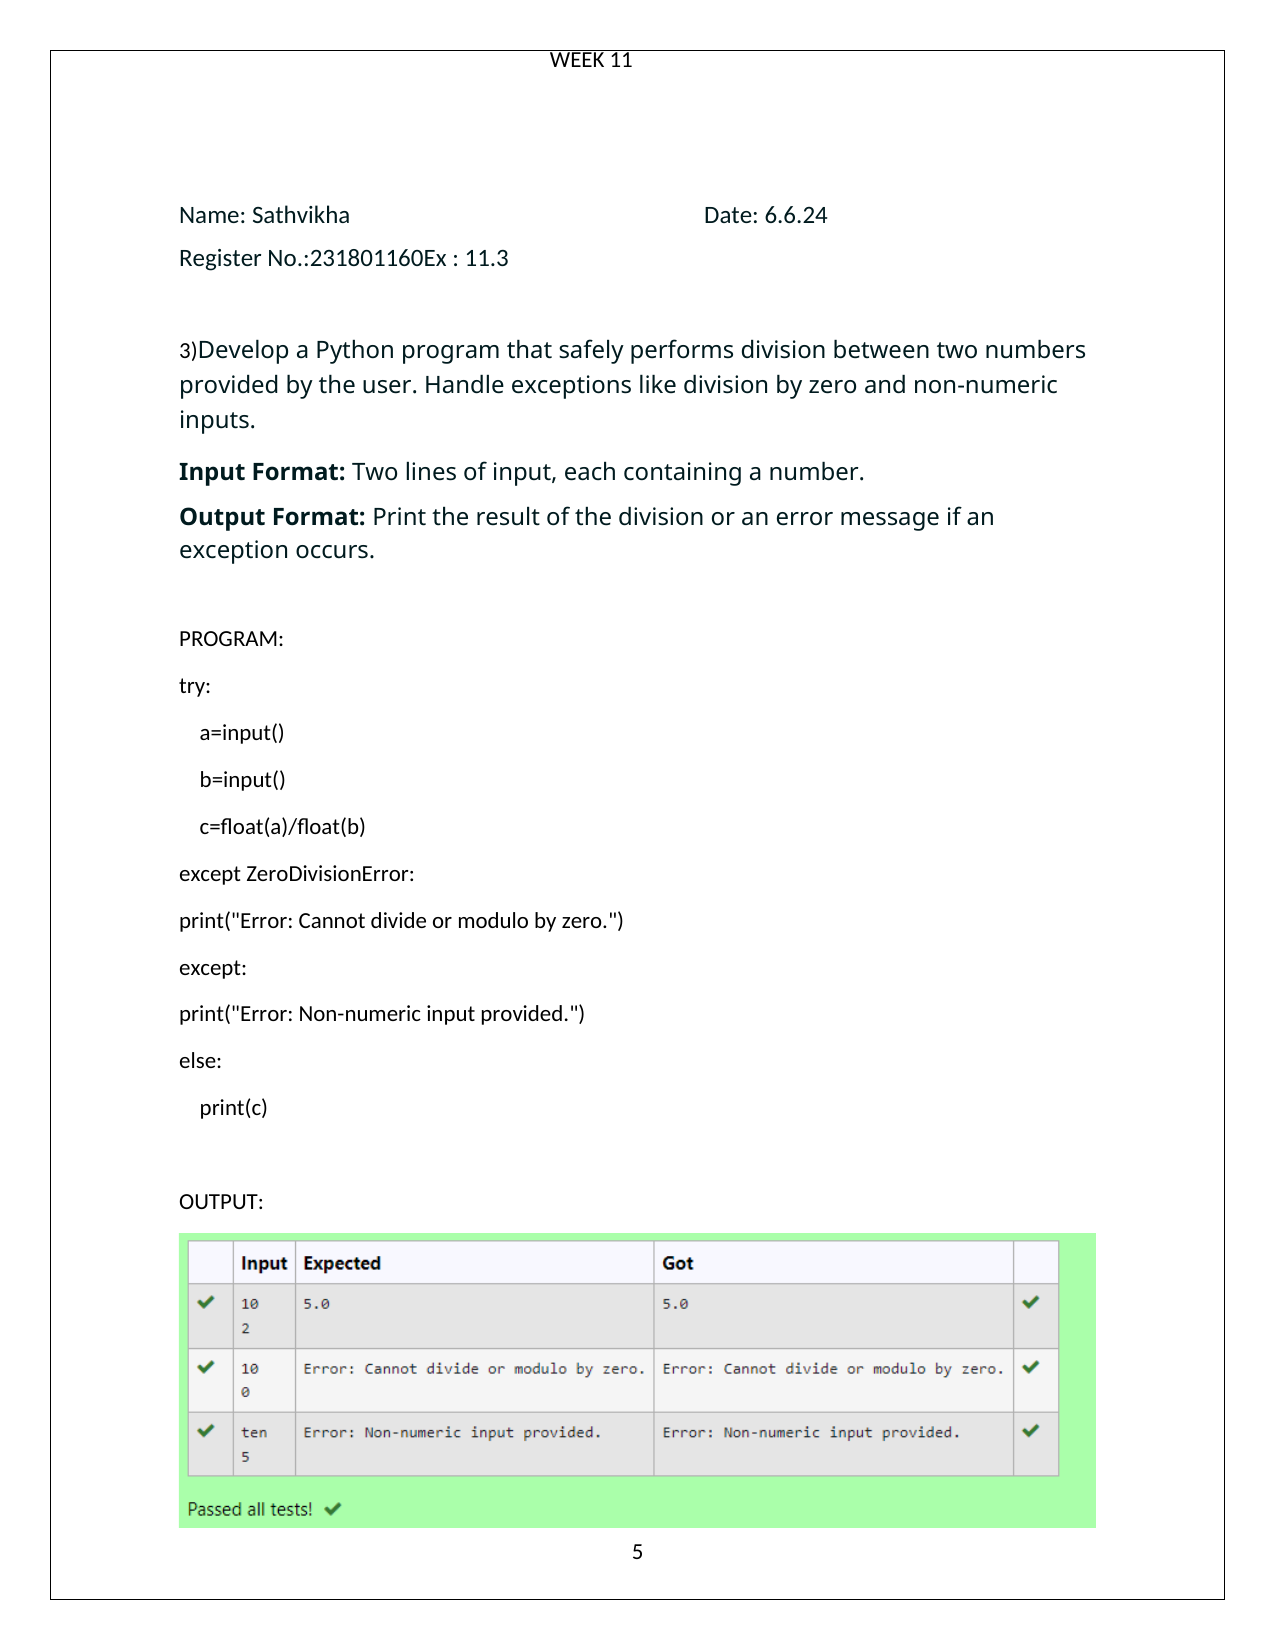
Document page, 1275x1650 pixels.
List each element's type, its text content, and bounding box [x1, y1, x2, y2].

text b=input() [179, 765, 1096, 793]
text print(c) [179, 1093, 1096, 1121]
text print("Error: Cannot divide or modulo by zero.") [179, 906, 1096, 934]
text else: [179, 1046, 1096, 1074]
text Name: Sathvikha Date: 6.6.24 [179, 199, 1096, 230]
picture [178, 1233, 1096, 1528]
text OUTPUT: [179, 1187, 1096, 1215]
text Input Format: Two lines of input, each containing a number. [179, 455, 1096, 487]
text a=input() [179, 718, 1096, 746]
text 3)Develop a Python program that safely performs division between two numbers provided by the user. Handle exceptions like division by zero and non-numeric inputs. [179, 332, 1096, 436]
text PROGRAM: [179, 624, 1096, 652]
text except ZeroDivisionError: [179, 859, 1096, 887]
text Output Format: Print the result of the division or an error message if an exception occurs. [179, 500, 1096, 565]
text try: [179, 671, 1096, 699]
text print("Error: Non-numeric input provided.") [179, 999, 1096, 1027]
text Register No.:231801160Ex : 11.3 [179, 243, 1096, 273]
text c=float(a)/float(b) [179, 812, 1096, 840]
text except: [179, 953, 1096, 981]
